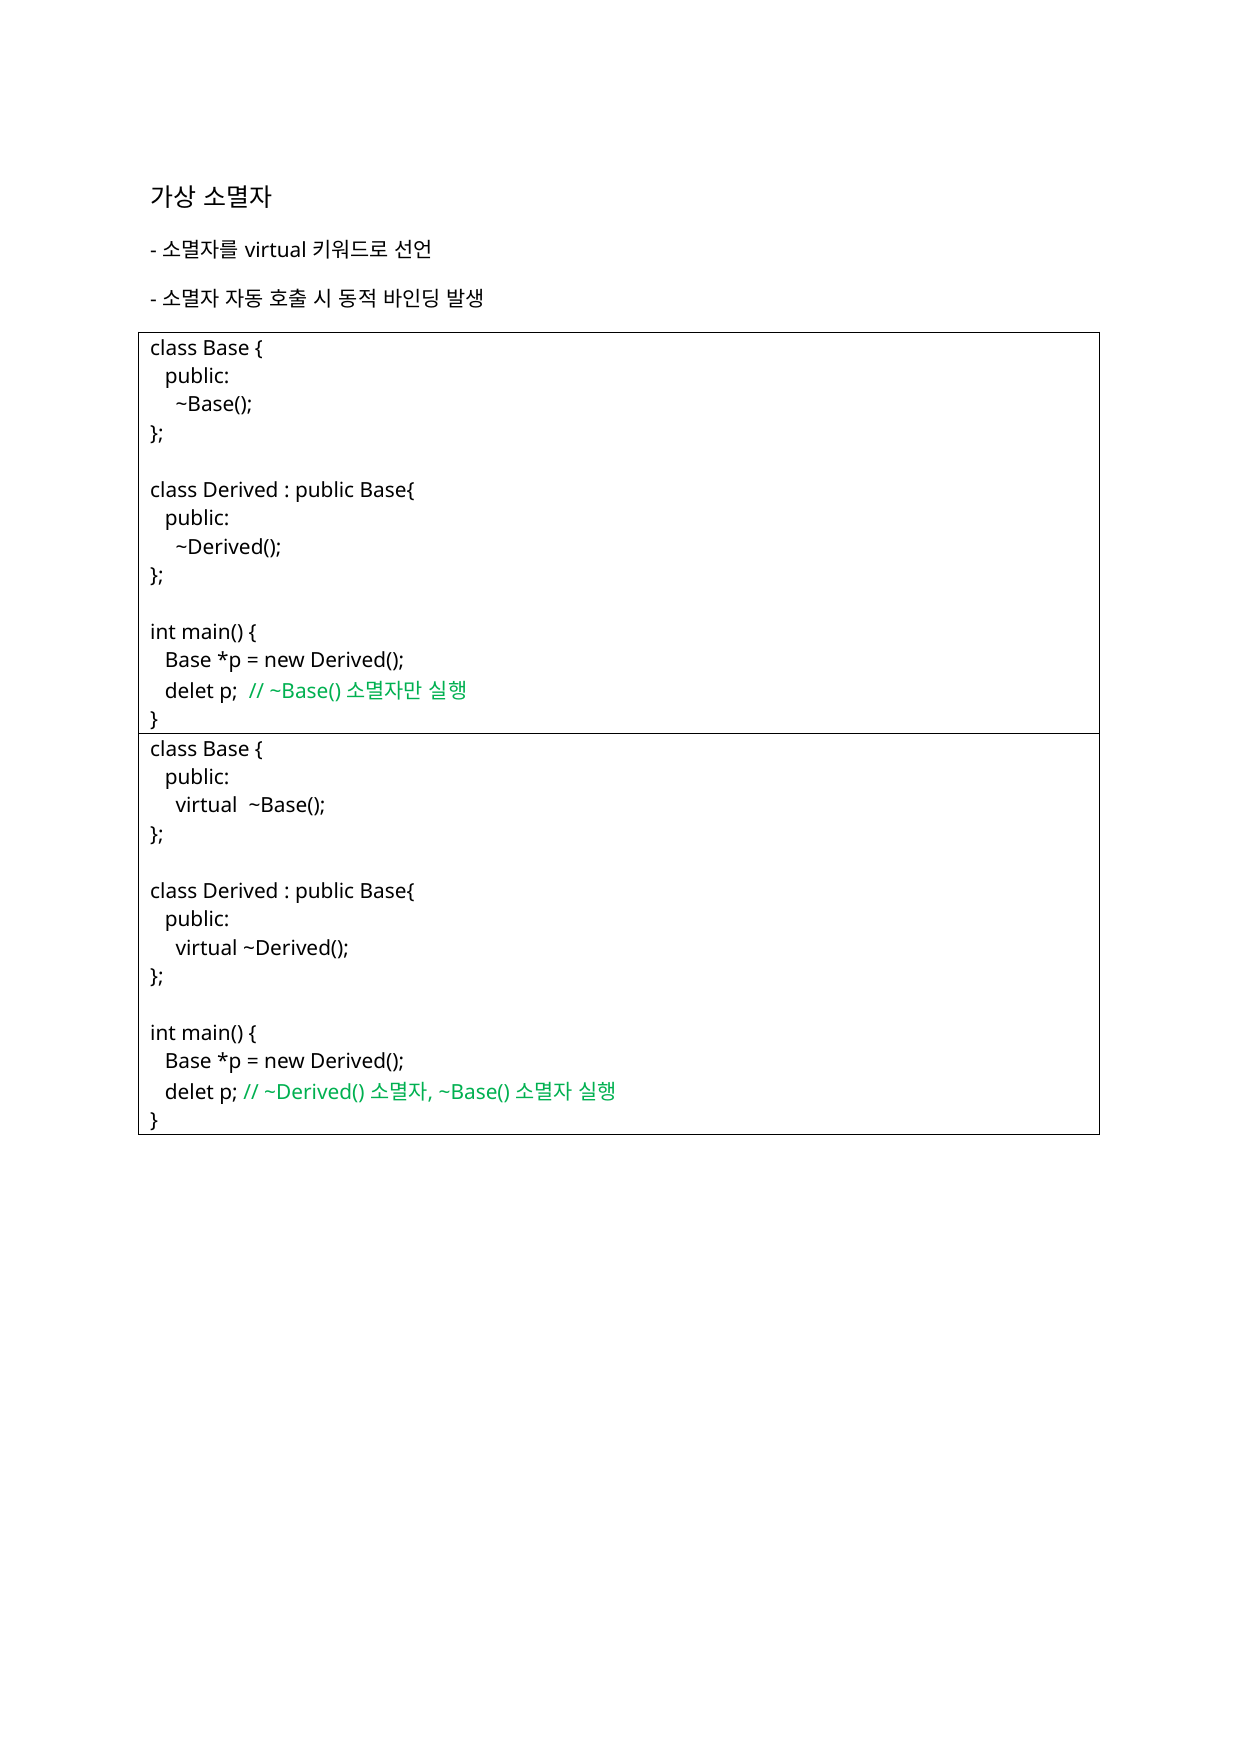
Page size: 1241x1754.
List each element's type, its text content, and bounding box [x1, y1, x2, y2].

text - 소멸자 자동 호출 시 동적 바인딩 발생 [150, 282, 1090, 313]
table_header class Base { public: ~Base(); }; class Derived : public Base{ public: ~Derived(); }; int main() { Base *p = new Derived(); delet p; // ~Base() 소멸자만 실행 } [139, 333, 1099, 733]
text - 소멸자를 virtual 키워드로 선언 [150, 233, 1090, 263]
text 가상 소멸자 [150, 177, 1090, 213]
table_cell class Base { public: virtual ~Base(); }; class Derived : public Base{ public: virtual ~Derived(); }; int main() { Base *p = new Derived(); delet p; // ~Derived() 소멸자, ~Base() 소멸자 실행 } [139, 734, 1099, 1134]
